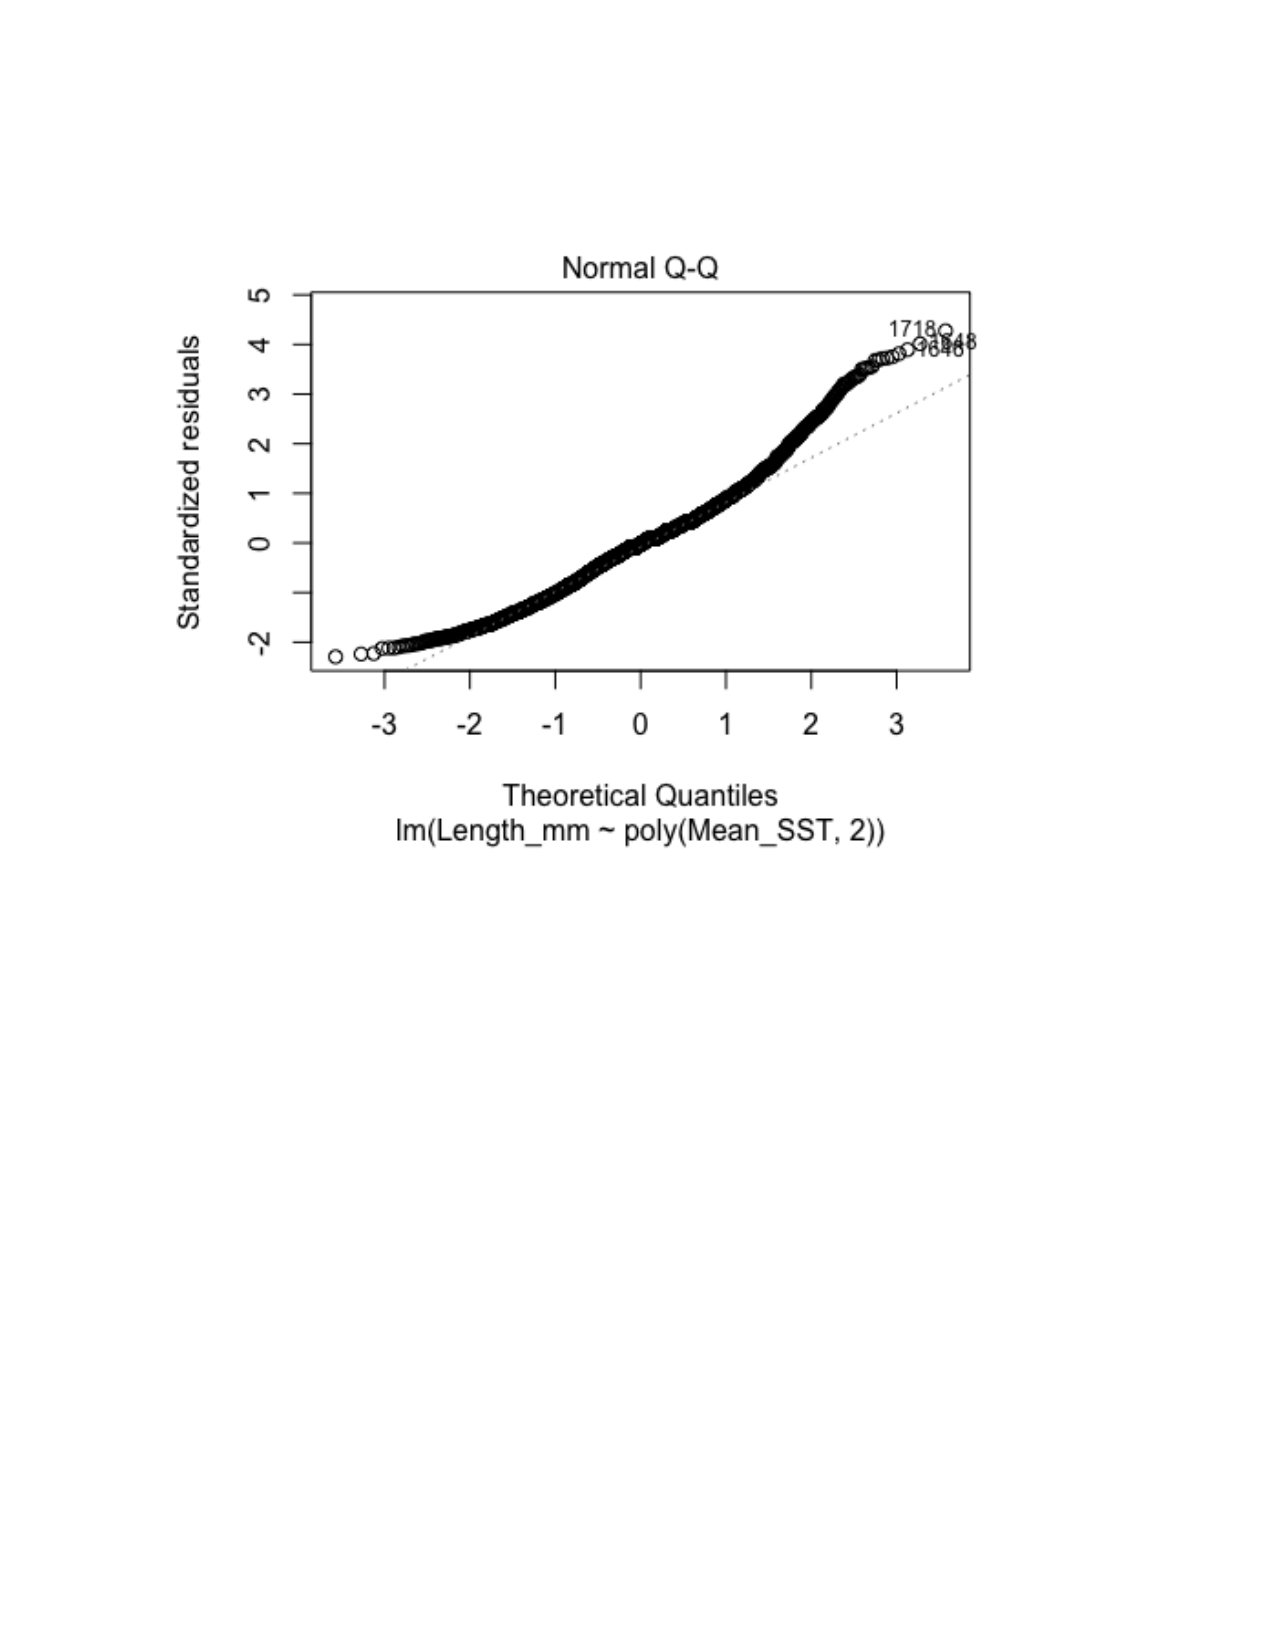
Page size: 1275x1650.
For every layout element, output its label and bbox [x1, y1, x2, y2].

picture [168, 150, 1044, 850]
